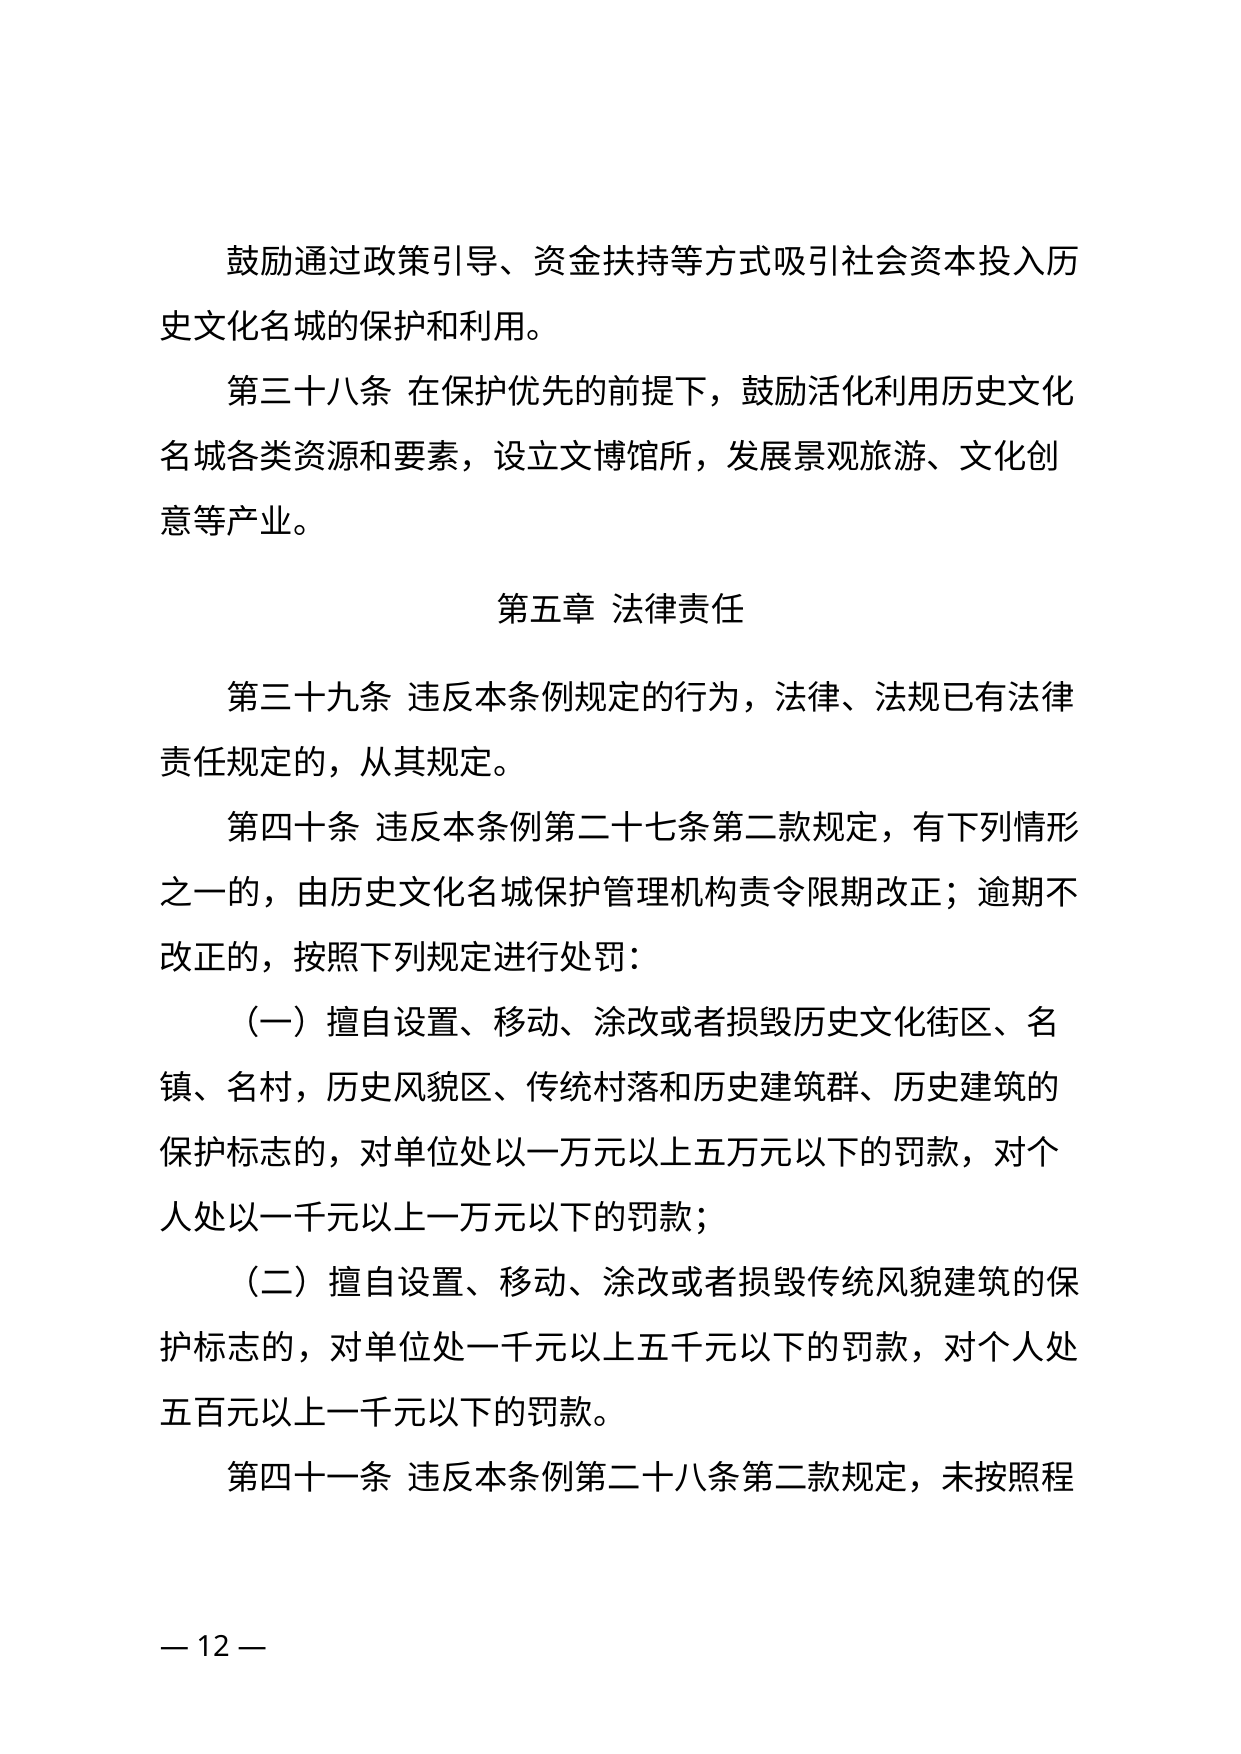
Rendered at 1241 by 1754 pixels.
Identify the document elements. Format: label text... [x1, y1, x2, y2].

text 第五章 法律责任 [159, 575, 1081, 640]
text 第三十九条 违反本条例规定的行为，法律、法规已有法律责任规定的，从其规定。 [159, 663, 1081, 793]
text 鼓励通过政策引导、资金扶持等方式吸引社会资本投入历史文化名城的保护和利用。 [159, 227, 1081, 357]
text 第四十条 违反本条例第二十七条第二款规定，有下列情形之一的，由历史文化名城保护管理机构责令限期改正；逾期不改正的，按照下列规定进行处罚： [159, 793, 1081, 988]
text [159, 1443, 1081, 1508]
text 第三十八条 在保护优先的前提下，鼓励活化利用历史文化名城各类资源和要素，设立文博馆所，发展景观旅游、文化创意等产业。 [159, 357, 1081, 552]
text （一）擅自设置、移动、涂改或者损毁历史文化街区、名镇、名村，历史风貌区、传统村落和历史建筑群、历史建筑的保护标志的，对单位处以一万元以上五万元以下的罚款，对个人处以一千元以上一万元以下的罚款； [159, 988, 1081, 1248]
text （二）擅自设置、移动、涂改或者损毁传统风貌建筑的保护标志的，对单位处一千元以上五千元以下的罚款，对个人处五百元以上一千元以下的罚款。 [159, 1248, 1081, 1443]
